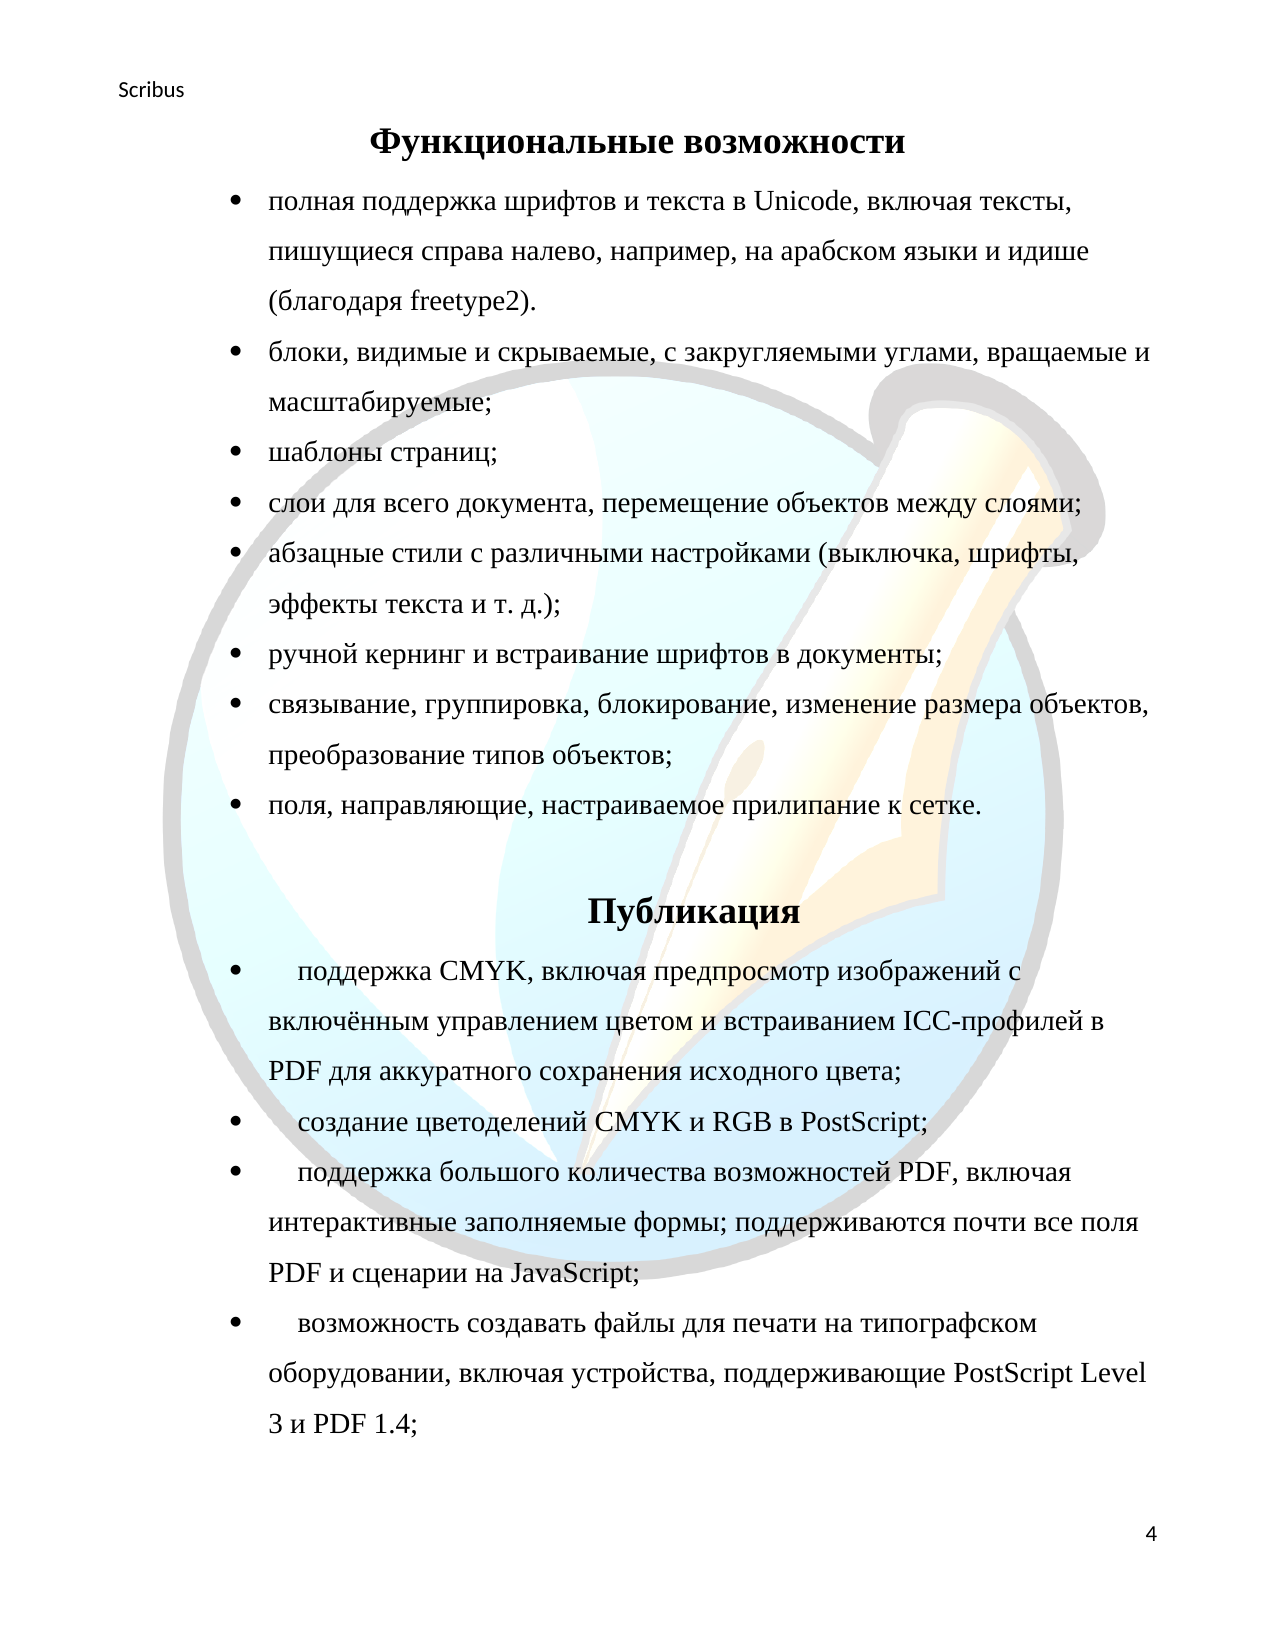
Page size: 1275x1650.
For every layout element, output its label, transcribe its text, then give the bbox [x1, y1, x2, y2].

list абзацные стили с различными настройками (выключка, шрифты, эффекты текста и т. д.); [231, 535, 1157, 619]
list слои для всего документа, перемещение объектов между слоями; [231, 485, 1157, 519]
list шаблоны страниц; [231, 434, 1157, 468]
text Публикация [231, 888, 1157, 931]
list поддержка CMYK, включая предпросмотр изображений с включённым управлением цветом и встраиванием ICC-профилей в PDF для аккуратного сохранения исходного цвета; [231, 953, 1157, 1087]
list создание цветоделений CMYK и RGB в PostScript; [231, 1104, 1157, 1137]
list блоки, видимые и скрываемые, с закругляемыми углами, вращаемые и масштабируемые; [231, 334, 1157, 418]
list ручной кернинг и встраивание шрифтов в документы; [231, 636, 1157, 670]
list полная поддержка шрифтов и текста в Unicode, включая тексты, пишущиеся справа налево, например, на арабском языки и идише (благодаря freetype2). [231, 183, 1157, 317]
list поля, направляющие, настраиваемое прилипание к сетке. [231, 787, 1157, 821]
list возможность создавать файлы для печати на типографском оборудовании, включая устройства, поддерживающие PostScript Level 3 и PDF 1.4; [231, 1305, 1157, 1439]
list связывание, группировка, блокирование, изменение размера объектов, преобразование типов объектов; [231, 687, 1157, 771]
list поддержка большого количества возможностей PDF, включая интерактивные заполняемые формы; поддерживаются почти все поля PDF и сценарии на JavaScript; [231, 1154, 1157, 1288]
list Функциональные возможности [118, 118, 1157, 161]
